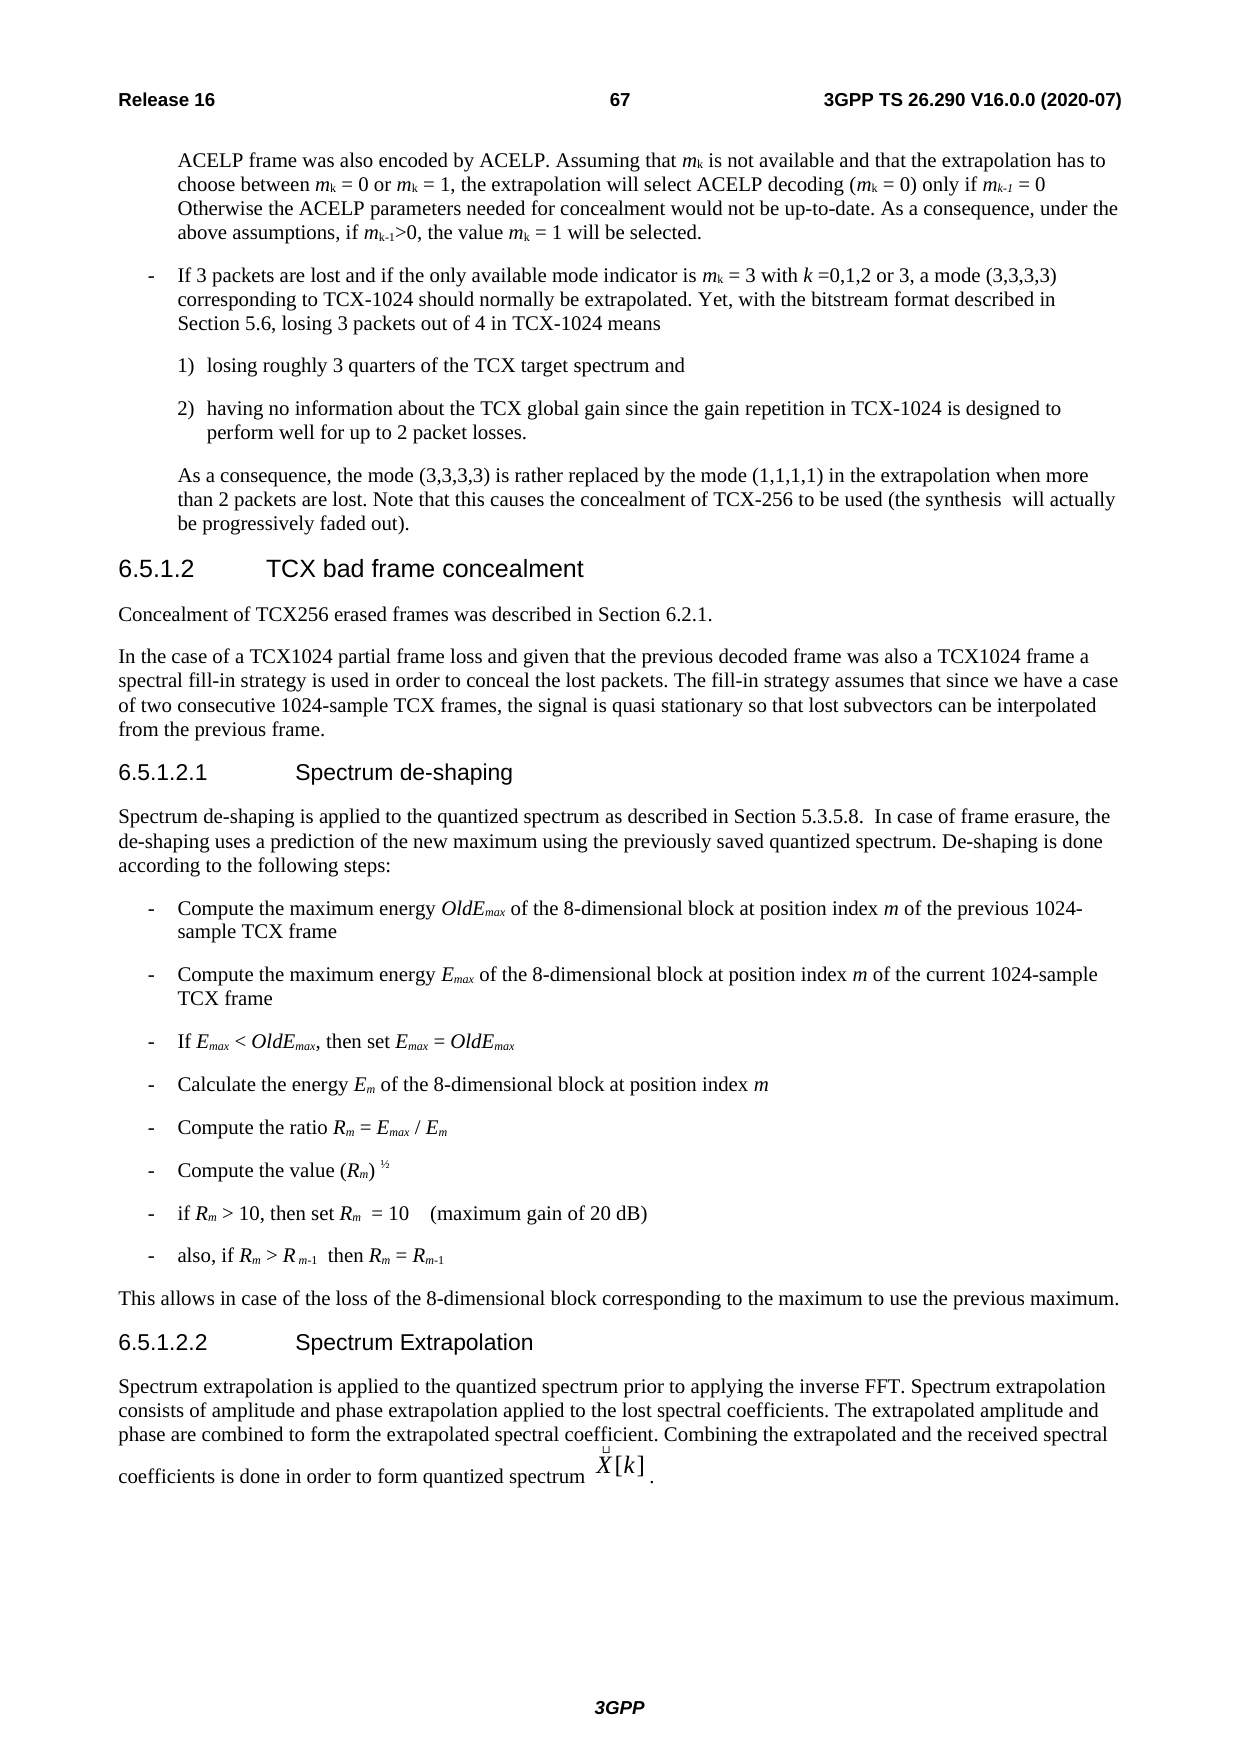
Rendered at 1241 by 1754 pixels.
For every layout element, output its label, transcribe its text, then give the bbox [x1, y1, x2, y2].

text - Compute the maximum energy OldEmax of the 8-dimensional block at position index m of the previous 1024-sample TCX frame [148, 895, 1122, 943]
text Spectrum extrapolation is applied to the quantized spectrum prior to applying the inverse FFT. Spectrum extrapolation consists of amplitude and phase extrapolation applied to the lost spectral coefficients. The extrapolated amplitude and phase are combined to form the extrapolated spectral coefficient. Combining the extrapolated and the received spectral coefficients is done in order to form quantized spectrum . [118, 1374, 1122, 1488]
text In the case of a TCX1024 partial frame loss and given that the previous decoded frame was also a TCX1024 frame a spectral fill-in strategy is used in order to conceal the lost packets. The fill-in strategy assumes that since we have a case of two consecutive 1024-sample TCX frames, the signal is quasi stationary so that lost subvectors can be interpolated from the previous frame. [118, 644, 1122, 741]
text Spectrum de-shaping is applied to the quantized spectrum as described in Section 5.3.5.8. In case of frame erasure, the de-shaping uses a prediction of the new maximum using the previously saved quantized spectrum. De-shaping is done according to the following steps: [118, 804, 1122, 877]
text - also, if Rm > R m-1 then Rm = Rm-1 [148, 1243, 1122, 1267]
text - Compute the maximum energy Emax of the 8-dimensional block at position index m of the current 1024-sample TCX frame [148, 962, 1122, 1010]
text - Compute the ratio Rm = Emax / Em [148, 1115, 1122, 1139]
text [148, 147, 1122, 244]
subtitle 6.5.1.2 TCX bad frame concealment [118, 554, 1122, 583]
subtitle 6.5.1.2.2 Spectrum Extrapolation [118, 1329, 1122, 1355]
text - if Rm > 10, then set Rm = 10 (maximum gain of 20 dB) [148, 1200, 1122, 1224]
text - If 3 packets are lost and if the only available mode indicator is mk = 3 with k =0,1,2 or 3, a mode (3,3,3,3) corresponding to TCX-1024 should normally be extrapolated. Yet, with the bitstream format described in Section 5.6, losing 3 packets out of 4 in TCX-1024 means [148, 262, 1122, 335]
text - Compute the value (Rm) ½ [148, 1158, 1122, 1182]
text - If Emax < OldEmax, then set Emax = OldEmax [148, 1029, 1122, 1053]
text This allows in case of the loss of the 8-dimensional block corresponding to the maximum to use the previous maximum. [118, 1286, 1122, 1310]
text 2) having no information about the TCX global gain since the gain repetition in TCX-1024 is designed to perform well for up to 2 packet losses. [177, 396, 1122, 444]
text As a consequence, the mode (3,3,3,3) is rather replaced by the mode (1,1,1,1) in the extrapolation when more than 2 packets are lost. Note that this causes the concealment of TCX-256 to be used (the synthesis will actually be progressively faded out). [148, 463, 1122, 535]
text - Calculate the energy Em of the 8-dimensional block at position index m [148, 1072, 1122, 1096]
text Concealment of TCX256 erased frames was described in Section 6.2.1. [118, 602, 1122, 626]
subtitle 6.5.1.2.1 Spectrum de-shaping [118, 759, 1122, 786]
text 1) losing roughly 3 quarters of the TCX target spectrum and [177, 353, 1122, 377]
